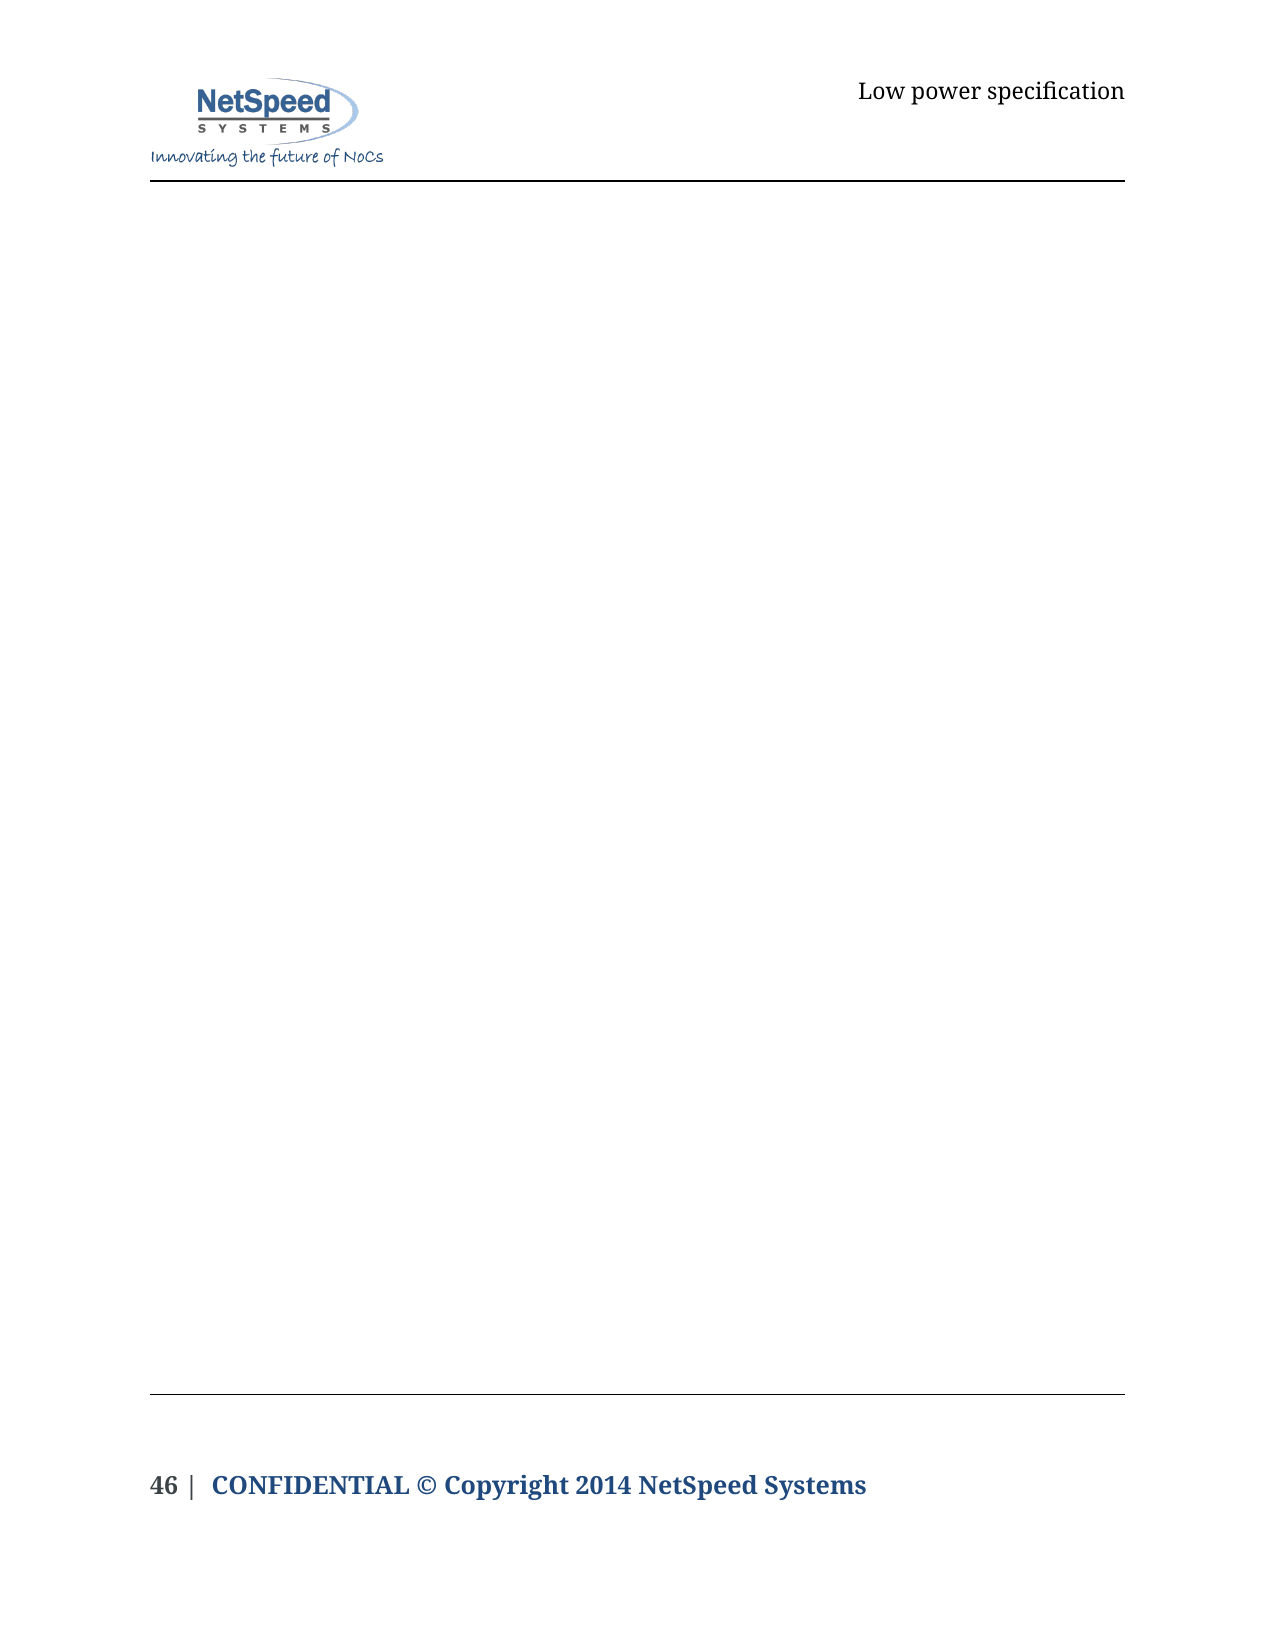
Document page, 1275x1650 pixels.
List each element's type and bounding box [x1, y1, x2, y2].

picture [150, 78, 384, 169]
